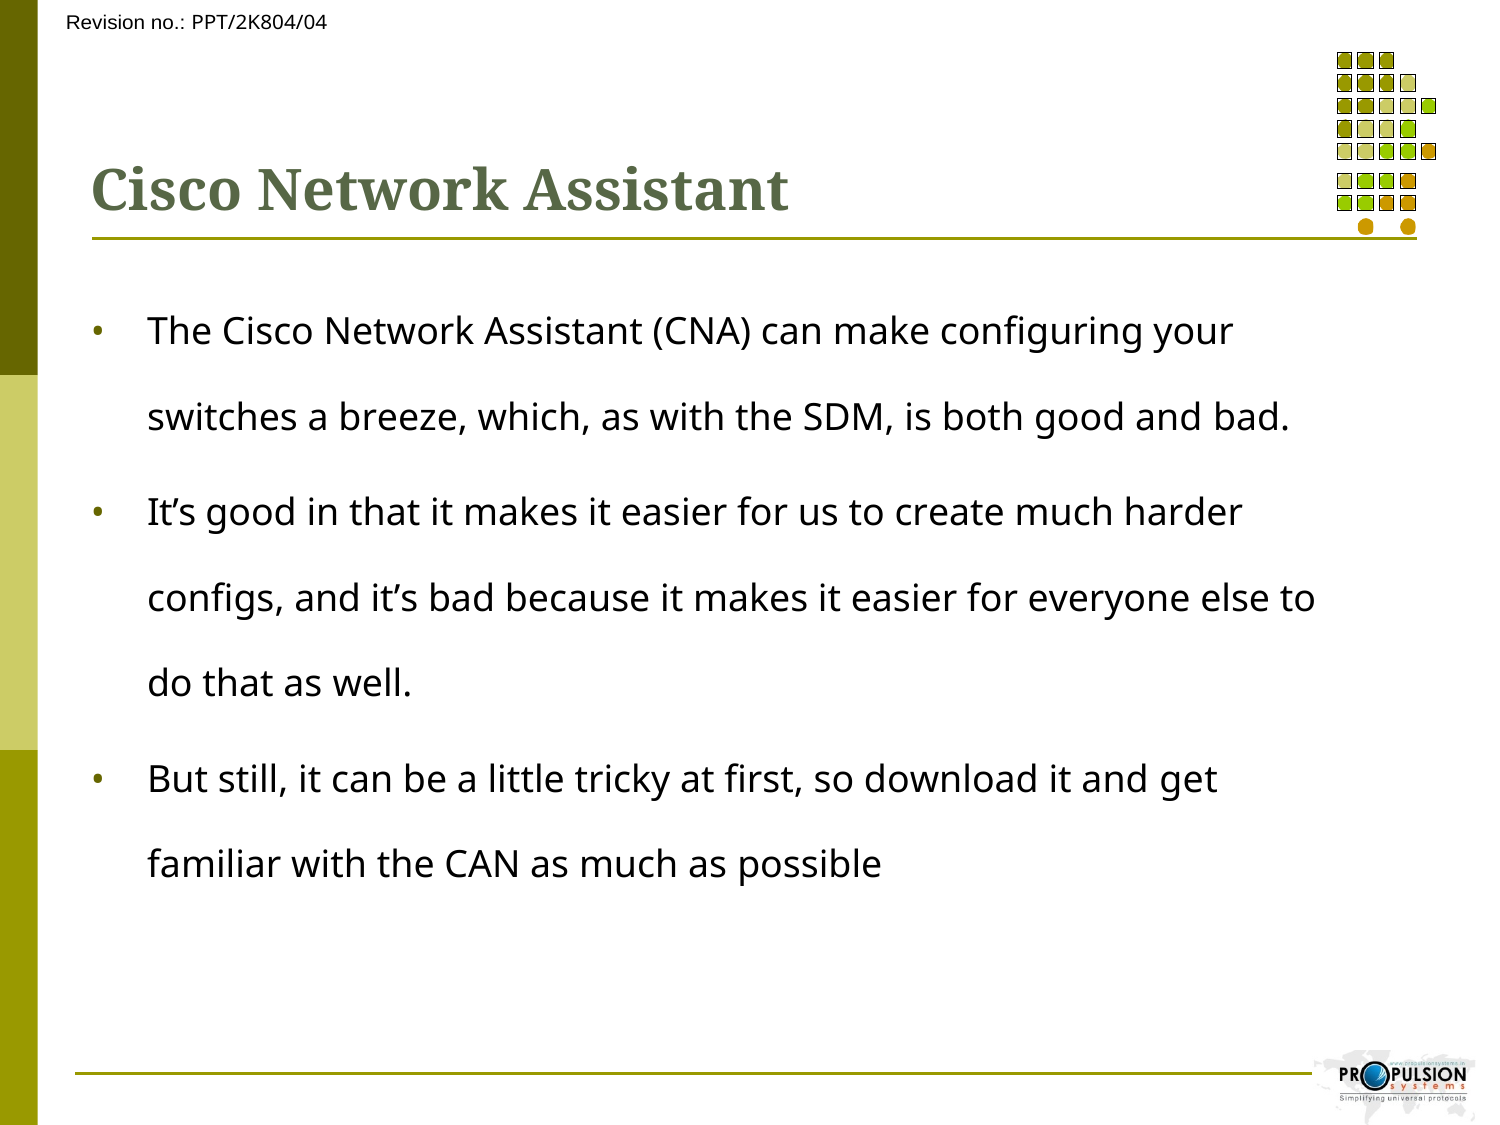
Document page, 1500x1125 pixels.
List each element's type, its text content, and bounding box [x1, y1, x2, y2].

picture [1400, 218, 1416, 235]
list It’s good in that it makes it easier for us to create much harder configs, and it’s bad because it makes it easier for everyone else to do that as well. [91, 485, 1372, 708]
picture [1357, 218, 1374, 235]
picture [1312, 1050, 1477, 1125]
list But still, it can be a little tricky at first, so download it and get familiar with the CAN as much as possible [91, 752, 1326, 889]
text Revision no.: PPT/2K804/04 [66, 8, 1487, 35]
text Cisco Network Assistant [91, 50, 1487, 223]
list The Cisco Network Assistant (CNA) can make configuring your switches a breeze, which, as with the SDM, is both good and bad. [91, 304, 1391, 441]
